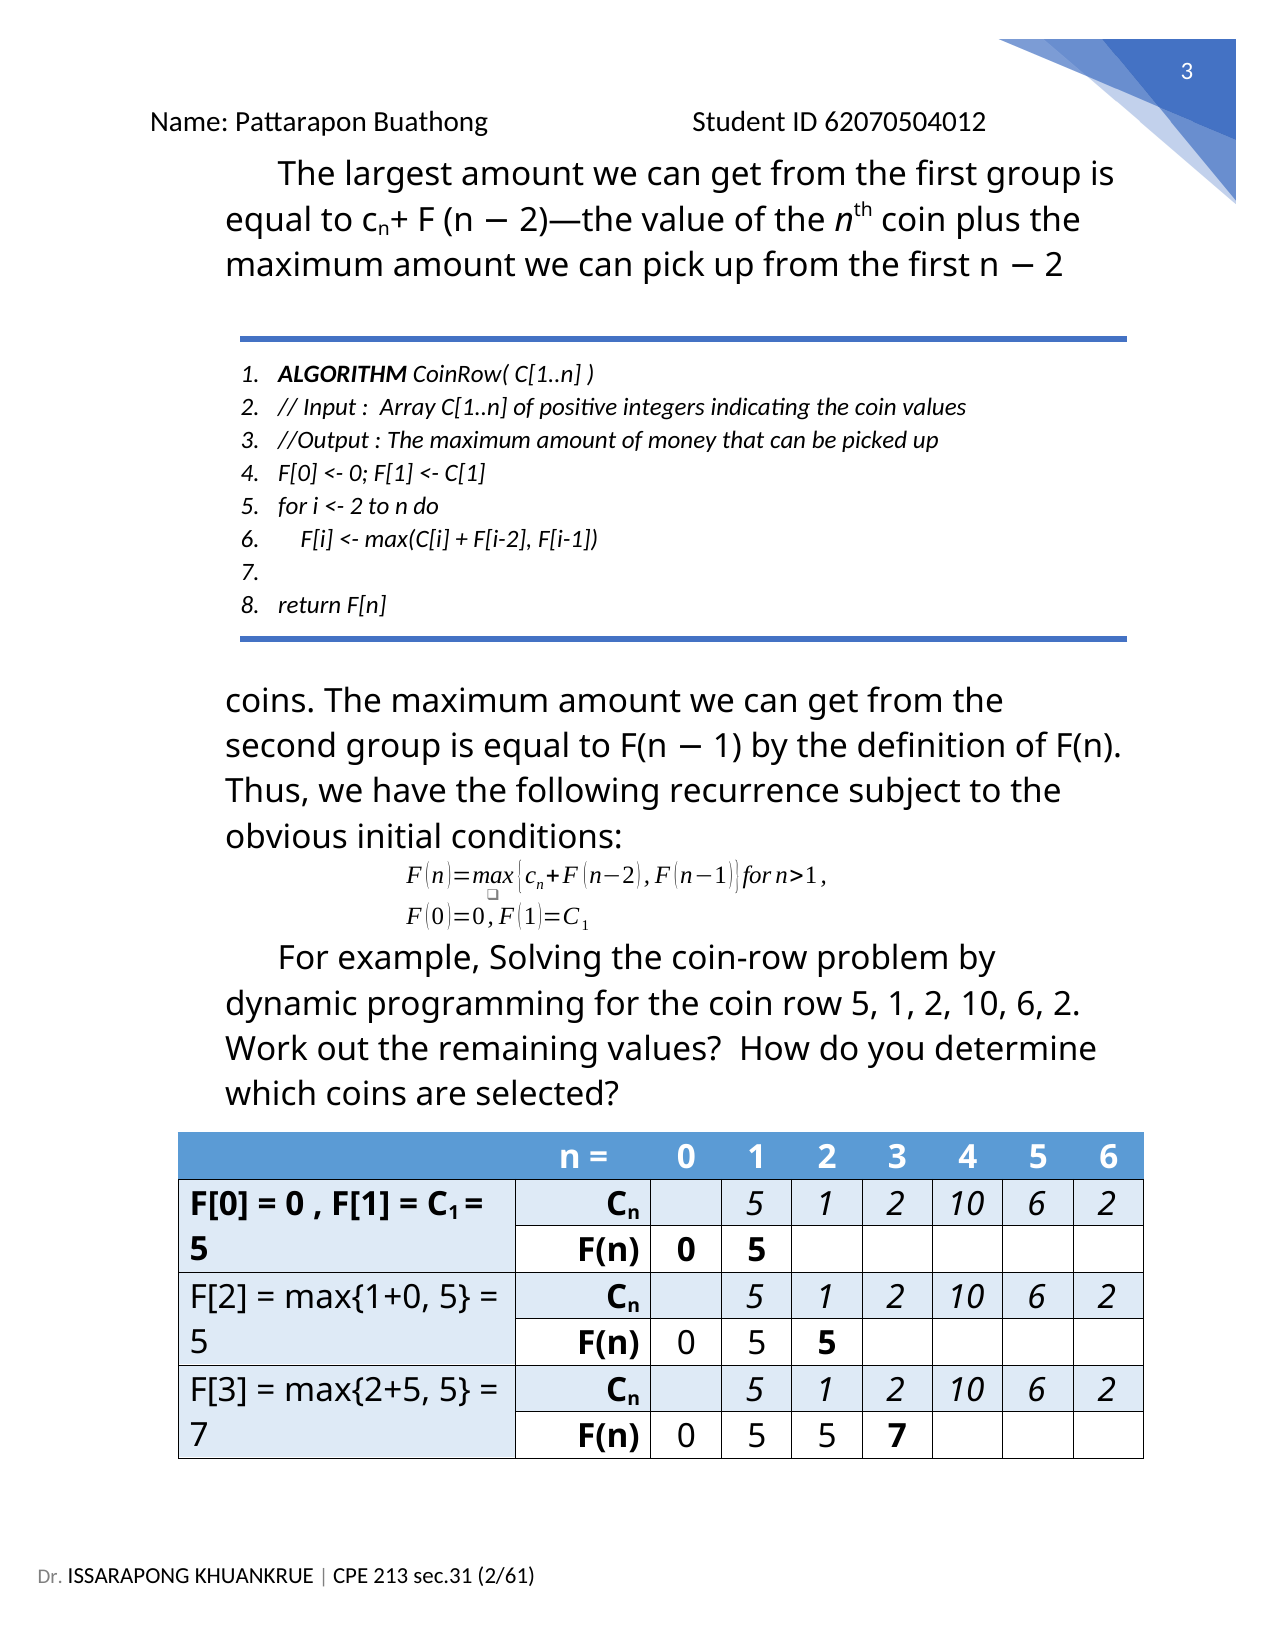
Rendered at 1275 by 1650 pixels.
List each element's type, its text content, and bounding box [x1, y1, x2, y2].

table_cell 6 [1003, 1273, 1073, 1318]
table_cell 6 [1003, 1180, 1073, 1225]
table_cell 5 [792, 1412, 862, 1457]
table_cell 10 [933, 1180, 1002, 1225]
table_cell [1074, 1412, 1143, 1457]
table_cell [1074, 1319, 1143, 1364]
table_cell 1 [792, 1180, 862, 1225]
table_cell [863, 1319, 932, 1364]
table_cell [651, 1273, 721, 1318]
table_cell F[3] = max{2+5, 5} = 7 [179, 1366, 515, 1457]
table_cell Cn [516, 1180, 650, 1225]
table_cell [863, 1226, 932, 1272]
table_cell [651, 1366, 721, 1411]
table_cell [1074, 1226, 1143, 1272]
table_cell 10 [933, 1273, 1002, 1318]
picture [997, 39, 1236, 205]
table_cell 0 [651, 1319, 721, 1364]
table_cell 5 [722, 1226, 791, 1272]
table_header 6 [1074, 1133, 1143, 1179]
table_cell 2 [863, 1273, 932, 1318]
table_header 1 [722, 1133, 791, 1179]
table_header [179, 1133, 515, 1179]
table_cell 5 [722, 1319, 791, 1364]
table_cell 5 [792, 1319, 862, 1364]
table_cell 2 [1074, 1180, 1143, 1225]
table_cell 5 [722, 1273, 791, 1318]
list The largest amount we can get from the first group is equal to cn+ F (n − 2)—the value of the nth coin plus the maximum amount we can pick up from the first n − 2 coins. The maximum amount we can get from the second group is equal to F(n − 1) by the definition of F(n). Thus, we have the following recurrence subject to the obvious initial conditions: [225, 150, 1125, 858]
table_cell [933, 1319, 1002, 1364]
table_cell [792, 1226, 862, 1272]
table_cell [933, 1412, 1002, 1457]
table_cell 1 [792, 1366, 862, 1411]
table_cell 10 [933, 1366, 1002, 1411]
table_cell Cn [516, 1366, 650, 1411]
table_cell F(n) [516, 1226, 650, 1272]
table_cell [933, 1226, 1002, 1272]
table_cell [1003, 1319, 1073, 1364]
table_cell F[2] = max{1+0, 5} = 5 [179, 1273, 515, 1364]
table_cell 6 [1003, 1366, 1073, 1411]
table_header n = [516, 1133, 650, 1179]
table_cell [1003, 1412, 1073, 1457]
table_cell 5 [722, 1412, 791, 1457]
table_cell 2 [863, 1180, 932, 1225]
table_cell 2 [1074, 1366, 1143, 1411]
table_header 5 [1003, 1133, 1073, 1179]
table_cell F(n) [516, 1412, 650, 1457]
table_cell 1 [792, 1273, 862, 1318]
table_cell 2 [863, 1366, 932, 1411]
table_header 0 [651, 1133, 721, 1179]
table_cell 2 [1074, 1273, 1143, 1318]
table_cell F(n) [516, 1319, 650, 1364]
table_cell 0 [651, 1226, 721, 1272]
list For example, Solving the coin-row problem by dynamic programming for the coin row 5, 1, 2, 10, 6, 2. Work out the remaining values? How do you determine which coins are selected? [225, 934, 1125, 1116]
table_cell 7 [863, 1412, 932, 1457]
table_cell 5 [722, 1366, 791, 1411]
table_cell 5 [722, 1180, 791, 1225]
table_cell [1003, 1226, 1073, 1272]
table_cell F[0] = 0 , F[1] = C1 = 5 [179, 1180, 515, 1272]
table_header 3 [863, 1133, 932, 1179]
table_header 2 [792, 1133, 862, 1179]
table_header 4 [933, 1133, 1002, 1179]
table_cell Cn [516, 1273, 650, 1318]
table_cell 0 [651, 1412, 721, 1457]
table_cell [651, 1180, 721, 1225]
